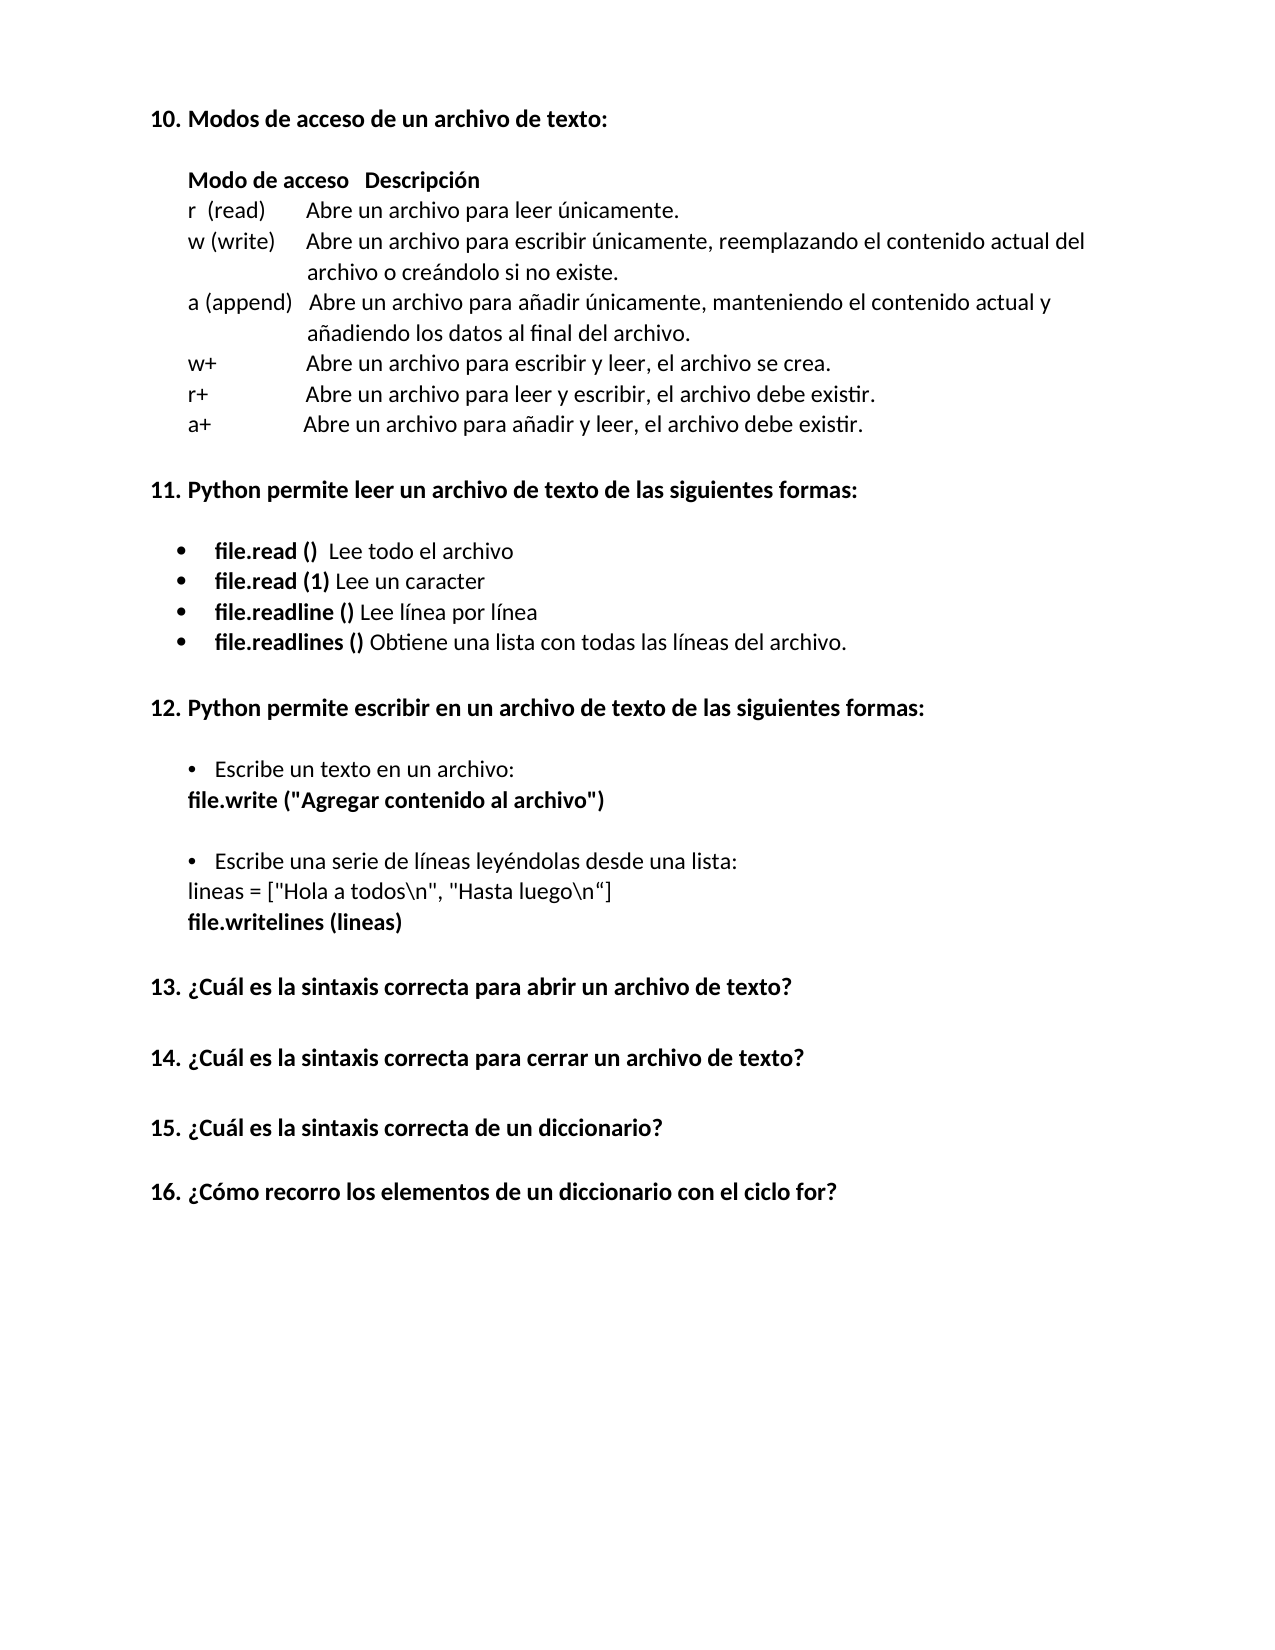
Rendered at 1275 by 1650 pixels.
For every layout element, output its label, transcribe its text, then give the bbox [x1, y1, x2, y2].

text añadiendo los datos al final del archivo. [188, 318, 1096, 347]
list file.read (1) Lee un caracter [177, 566, 1096, 596]
text r+ Abre un archivo para leer y escribir, el archivo debe existir. [188, 379, 1096, 408]
text file.writelines (lineas) [188, 907, 1096, 936]
list file.read () Lee todo el archivo [177, 536, 1096, 565]
list ¿Cómo recorro los elementos de un diccionario con el ciclo for? [150, 1176, 1084, 1206]
list ¿Cuál es la sintaxis correcta para abrir un archivo de texto? [150, 972, 1084, 1002]
list Escribe una serie de líneas leyéndolas desde una lista: [188, 846, 1096, 875]
list Python permite leer un archivo de texto de las siguientes formas: [150, 474, 1084, 504]
text w+ Abre un archivo para escribir y leer, el archivo se crea. [188, 348, 1096, 377]
text lineas = ["Hola a todos\n", "Hasta luego\n“] [188, 876, 1096, 906]
text a (append) Abre un archivo para añadir únicamente, manteniendo el contenido actual y [188, 287, 1096, 316]
text Modo de acceso Descripción [188, 165, 1096, 194]
list Modos de acceso de un archivo de texto: [150, 103, 1084, 133]
list Python permite escribir en un archivo de texto de las siguientes formas: [150, 692, 1084, 722]
text r (read) Abre un archivo para leer únicamente. [188, 196, 1096, 225]
text archivo o creándolo si no existe. [188, 257, 1096, 286]
list Escribe un texto en un archivo: [188, 754, 1096, 783]
text a+ Abre un archivo para añadir y leer, el archivo debe existir. [188, 409, 1096, 438]
list file.readlines () Obtiene una lista con todas las líneas del archivo. [177, 627, 1096, 657]
text w (write) Abre un archivo para escribir únicamente, reemplazando el contenido actual del [188, 226, 1096, 255]
list file.readline () Lee línea por línea [177, 597, 1096, 626]
list ¿Cuál es la sintaxis correcta para cerrar un archivo de texto? [150, 1042, 1084, 1072]
text file.write ("Agregar contenido al archivo") [188, 785, 1096, 814]
list ¿Cuál es la sintaxis correcta de un diccionario? [150, 1112, 1084, 1143]
